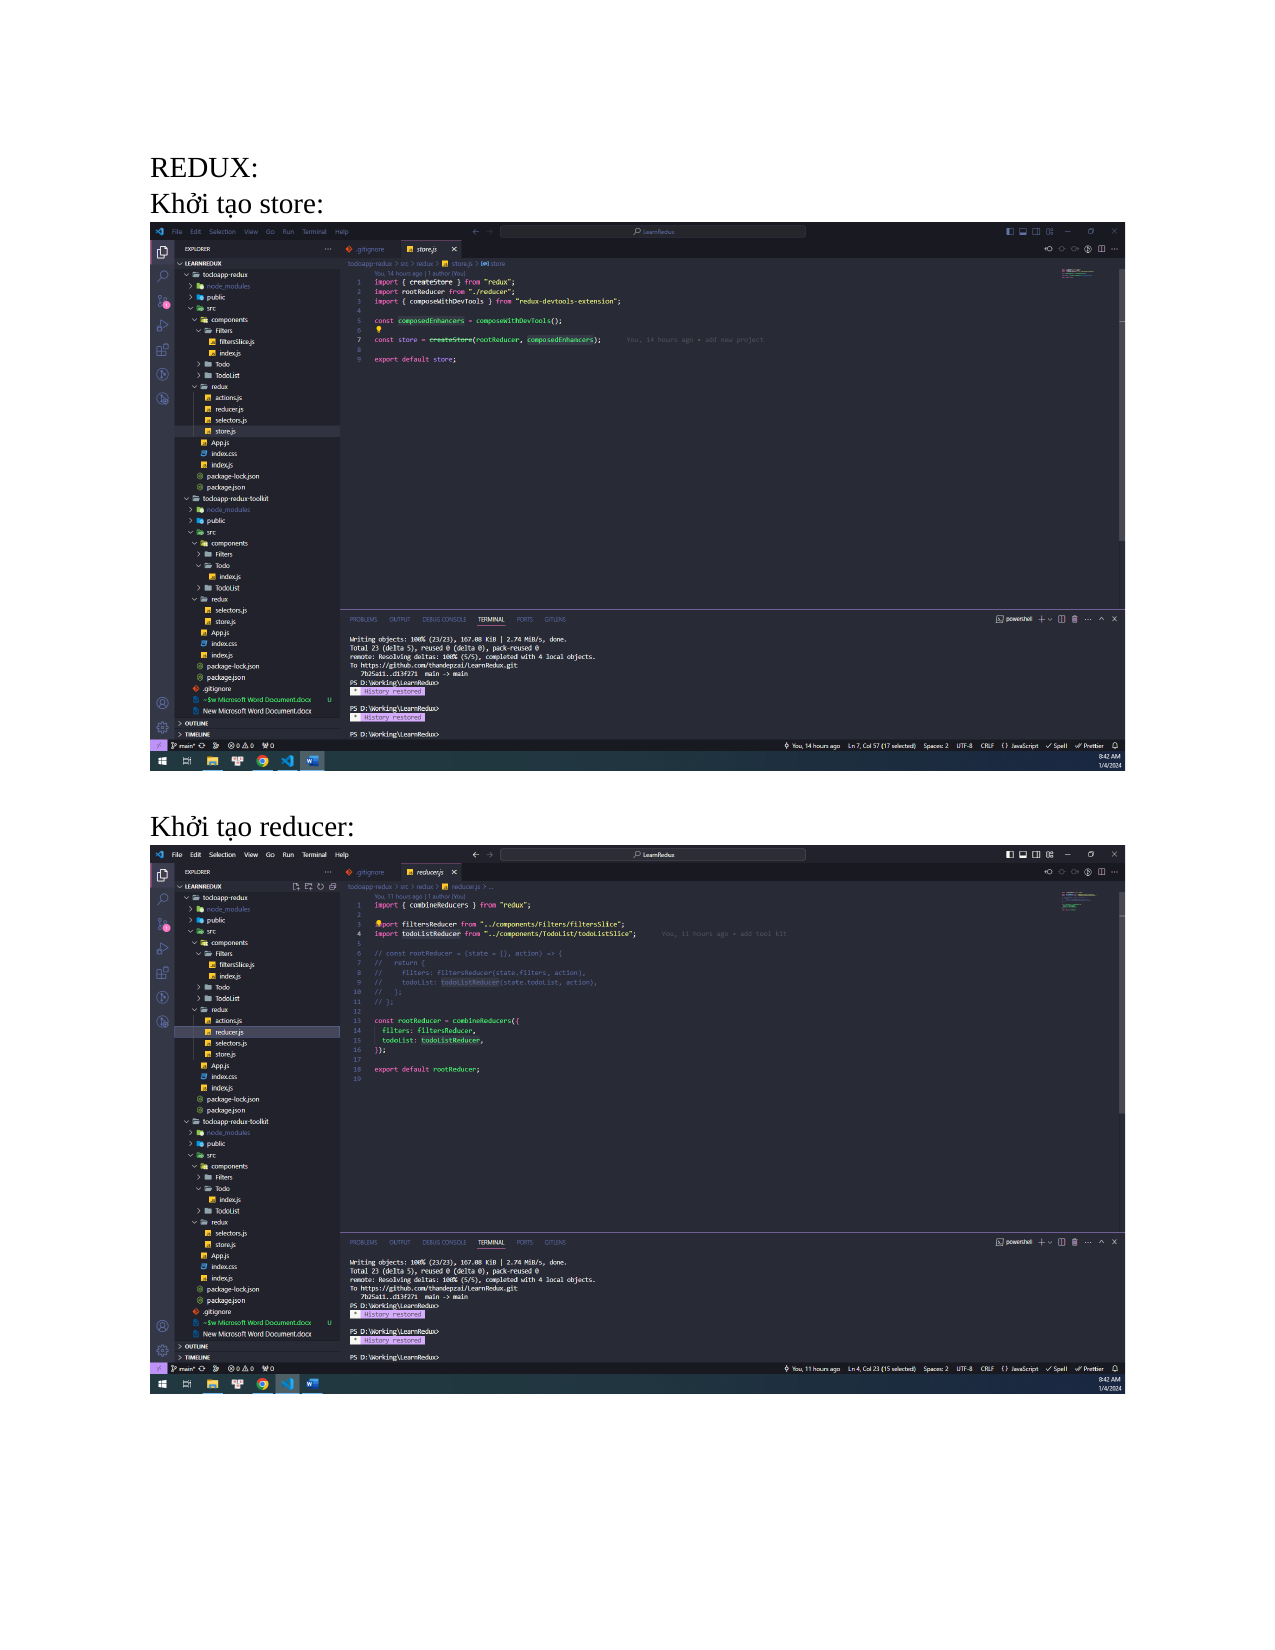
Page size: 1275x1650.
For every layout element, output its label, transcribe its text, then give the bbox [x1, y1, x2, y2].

list Khởi tạo store: [150, 186, 1125, 220]
picture [150, 222, 1125, 771]
list Khởi tạo reducer: [150, 809, 1125, 843]
list REDUX: [150, 150, 1125, 183]
picture [150, 845, 1125, 1394]
